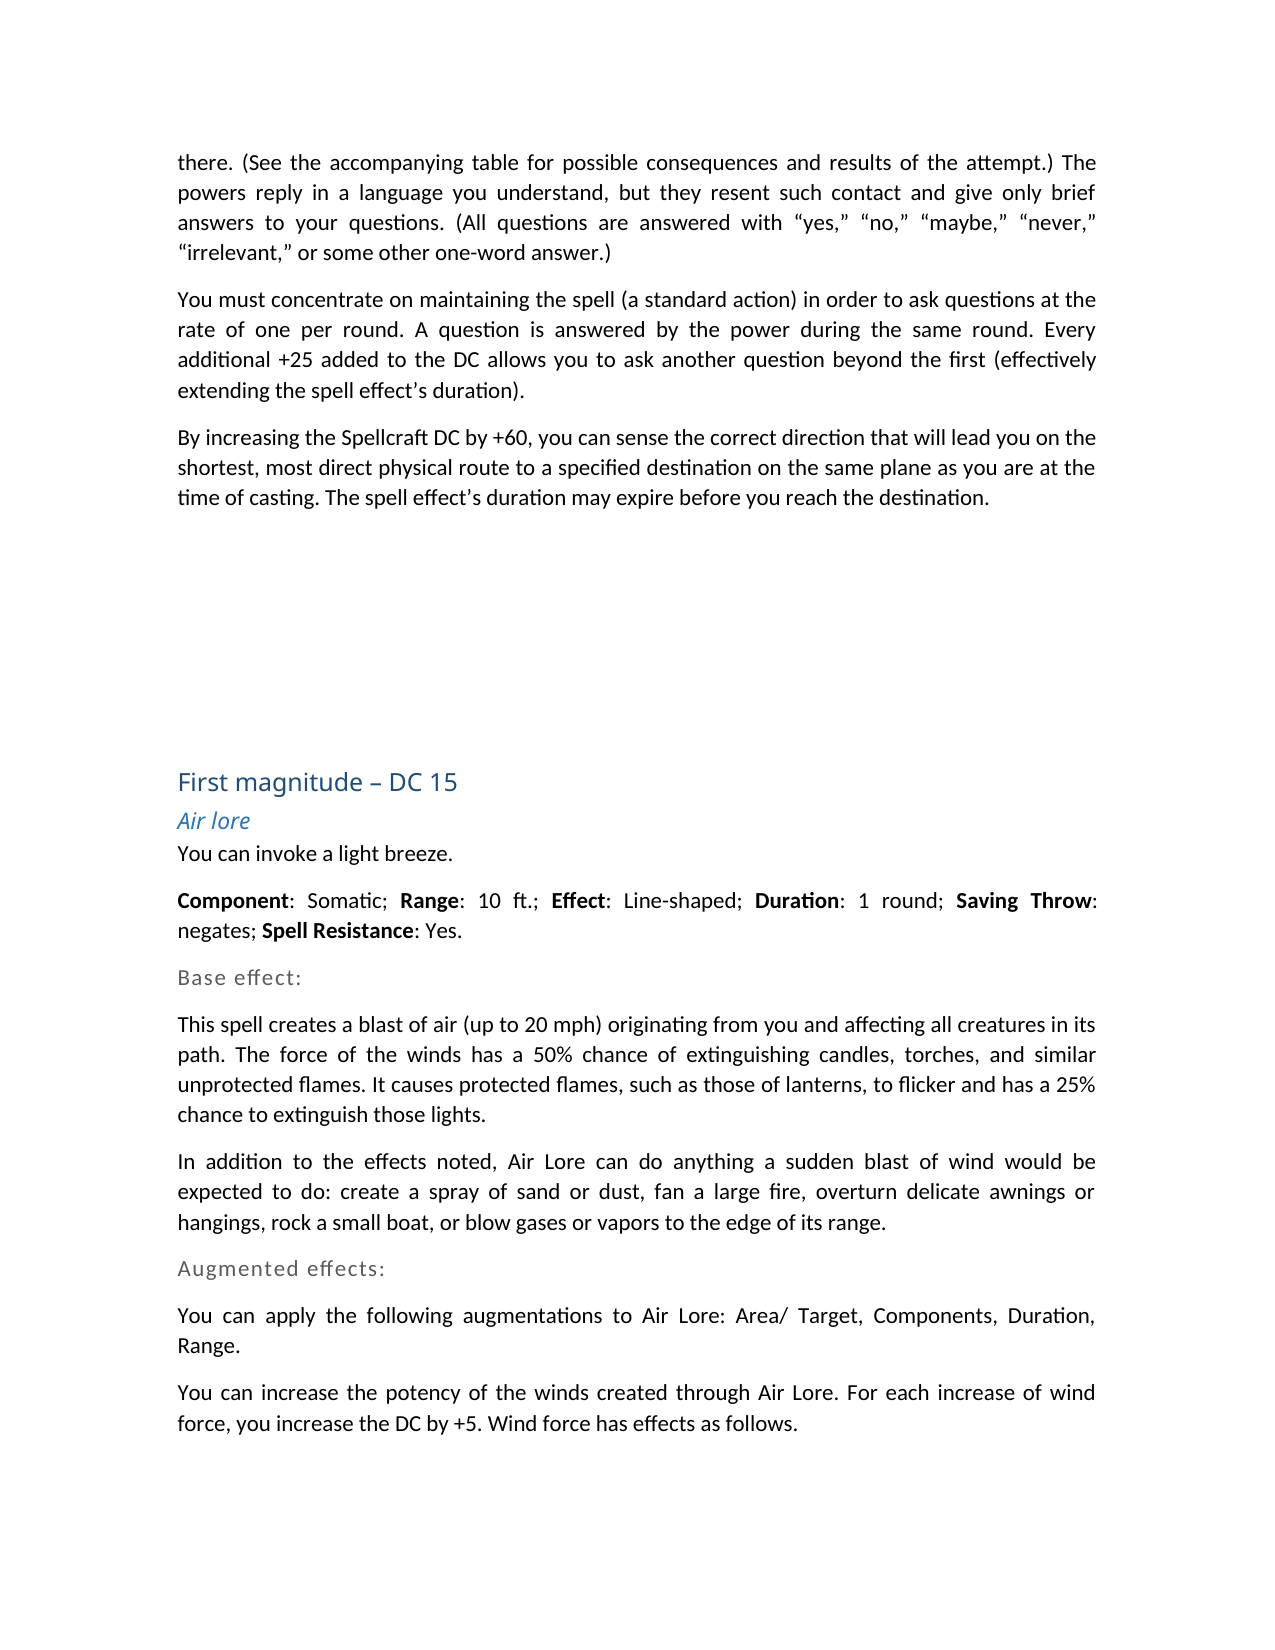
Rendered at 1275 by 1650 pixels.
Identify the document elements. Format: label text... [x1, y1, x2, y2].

text Component: Somatic; Range: 10 ft.; Effect: Line-shaped; Duration: 1 round; Saving Throw: negates; Spell Resistance: Yes. [177, 886, 1098, 944]
text You can increase the potency of the winds created through Air Lore. For each increase of wind force, you increase the DC by +5. Wind force has effects as follows. [177, 1378, 1098, 1437]
text You can apply the following augmentations to Air Lore: Area/ Target, Components, Duration, Range. [177, 1301, 1098, 1360]
subtitle Base effect: [177, 963, 1098, 991]
text This spell creates a blast of air (up to 20 mph) originating from you and affecting all creatures in its path. The force of the winds has a 50% chance of extinguishing candles, torches, and similar unprotected flames. It causes protected flames, such as those of lanterns, to flicker and has a 25% chance to extinguish those lights. [177, 1010, 1098, 1128]
subtitle Air lore [177, 805, 1098, 836]
subtitle First magnitude – DC 15 [177, 764, 1098, 798]
text You can invoke a light breeze. [177, 839, 1098, 867]
text In addition to the effects noted, Air Lore can do anything a sudden blast of wind would be expected to do: create a spray of sand or dust, fan a large fire, overturn delicate awnings or hangings, rock a small boat, or blow gases or vapors to the edge of its range. [177, 1147, 1098, 1236]
subtitle Augmented effects: [177, 1254, 1098, 1283]
text By increasing the Spellcraft DC by +60, you can sense the correct direction that will lead you on the shortest, most direct physical route to a specified destination on the same plane as you are at the time of casting. The spell effect’s duration may expire before you reach the destination. [177, 423, 1098, 511]
